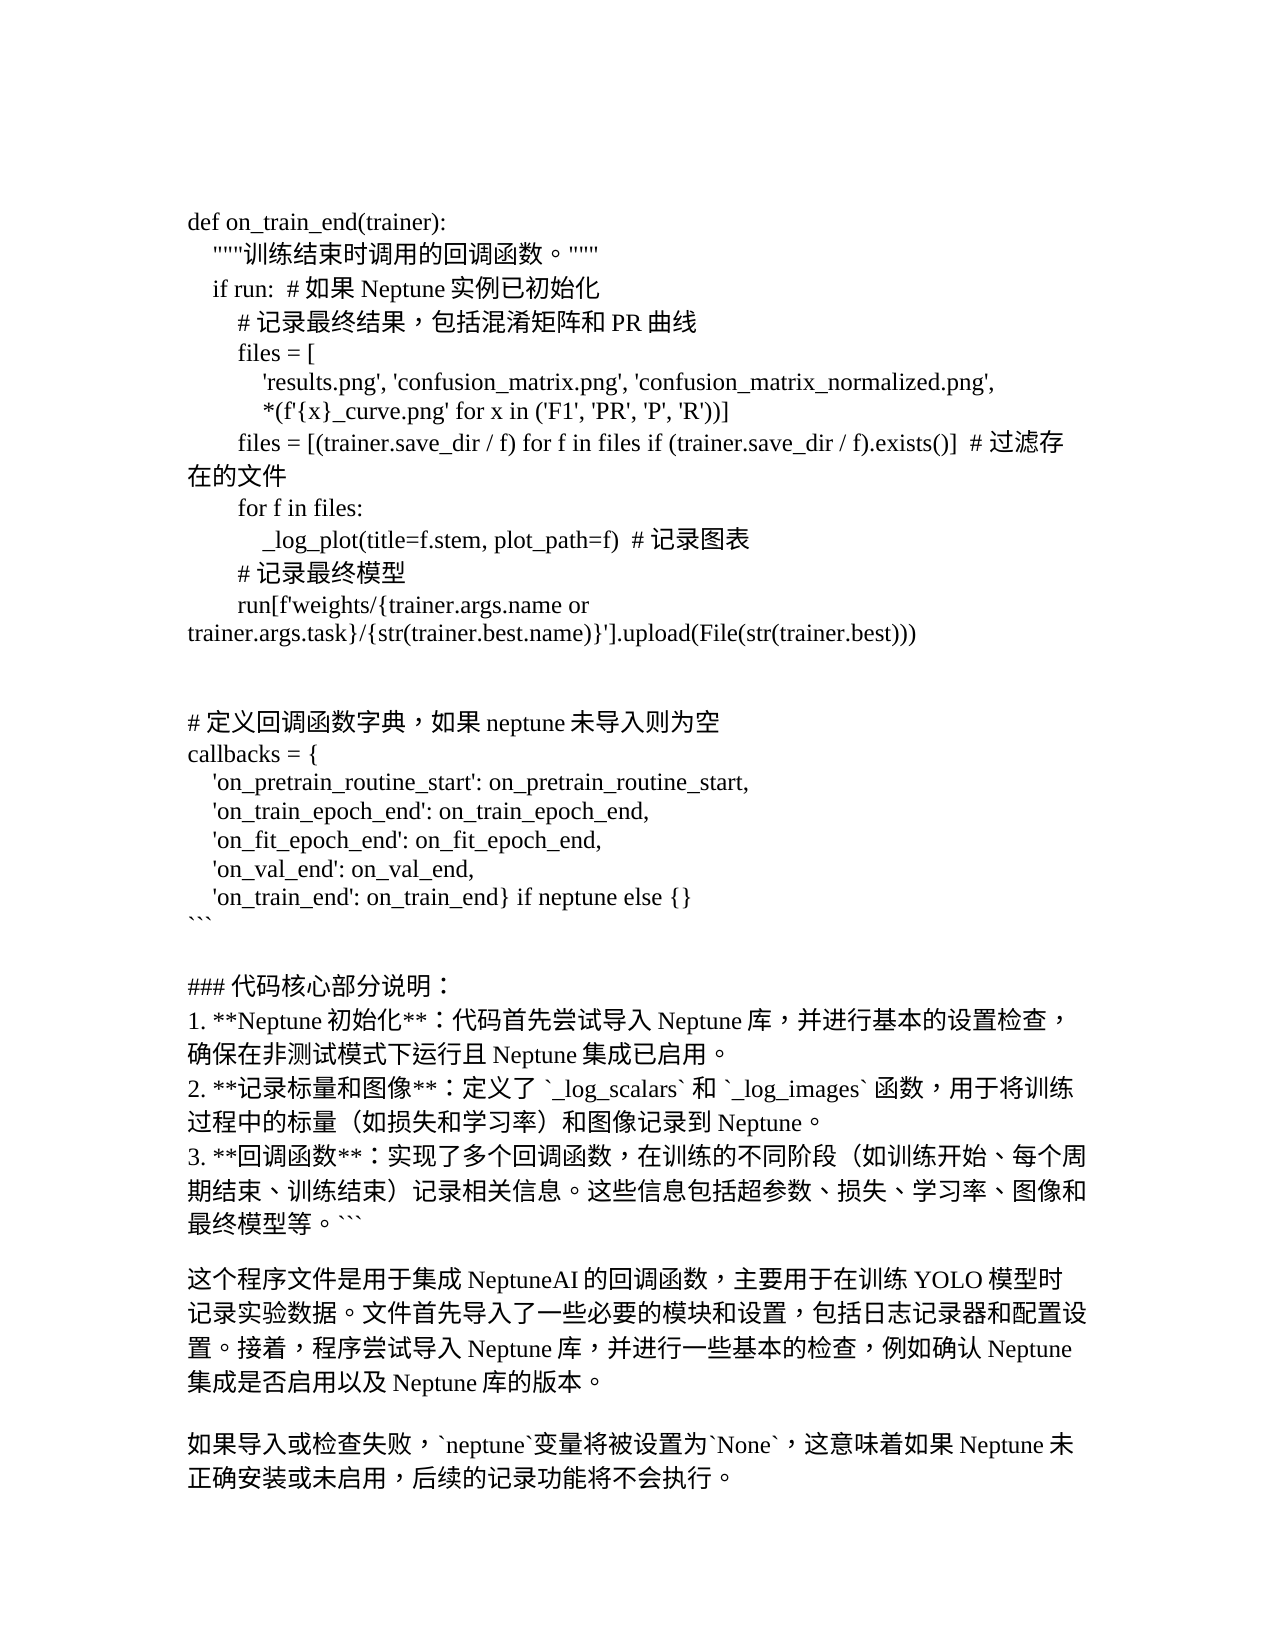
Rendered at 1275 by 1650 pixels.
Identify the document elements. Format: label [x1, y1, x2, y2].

text [187, 1262, 1087, 1495]
text [187, 150, 1087, 1241]
